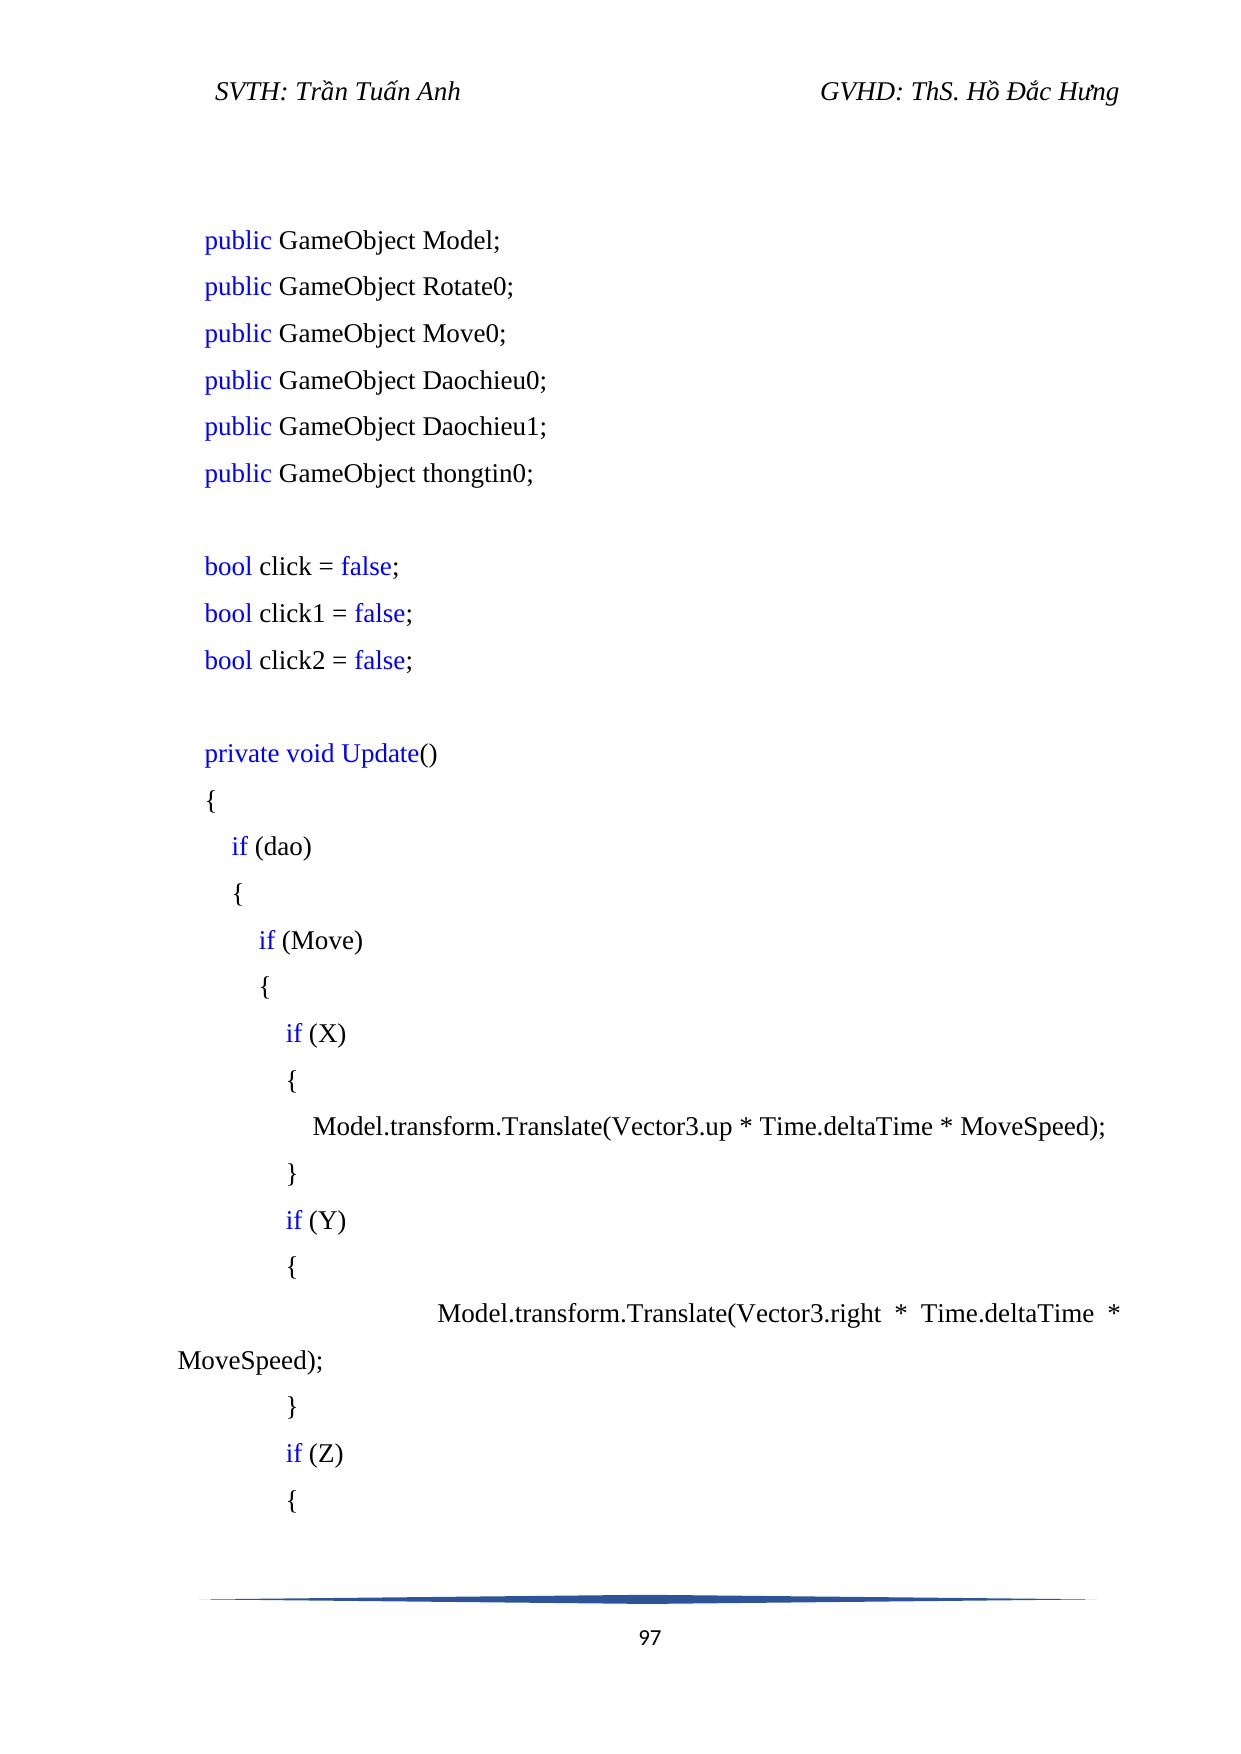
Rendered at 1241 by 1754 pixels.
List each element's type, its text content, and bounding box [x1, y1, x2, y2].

text public GameObject Daochieu1; [177, 411, 1122, 442]
text { [177, 971, 1122, 1002]
text if (Y) [177, 1204, 1122, 1235]
text if (X) [177, 1017, 1122, 1048]
text bool click2 = false; [177, 644, 1122, 675]
text bool click1 = false; [177, 597, 1122, 628]
text bool click = false; [177, 551, 1122, 582]
text public GameObject thongtin0; [177, 457, 1122, 488]
text private void Update() [177, 737, 1122, 768]
text { [177, 1064, 1122, 1095]
text public GameObject Model; [177, 224, 1122, 255]
text { [177, 1484, 1122, 1515]
text } [177, 1391, 1122, 1422]
text Model.transform.Translate(Vector3.up * Time.deltaTime * MoveSpeed); [177, 1111, 1122, 1142]
text public GameObject Daochieu0; [177, 364, 1122, 395]
text if (Z) [177, 1437, 1122, 1468]
text { [177, 784, 1122, 815]
text } [177, 1157, 1122, 1188]
text Model.transform.Translate(Vector3.right * Time.deltaTime * MoveSpeed); [177, 1297, 1122, 1375]
text if (dao) [177, 831, 1122, 862]
text public GameObject Move0; [177, 317, 1122, 348]
text public GameObject Rotate0; [177, 271, 1122, 302]
text { [177, 877, 1122, 908]
text if (Move) [177, 924, 1122, 955]
text { [177, 1251, 1122, 1282]
